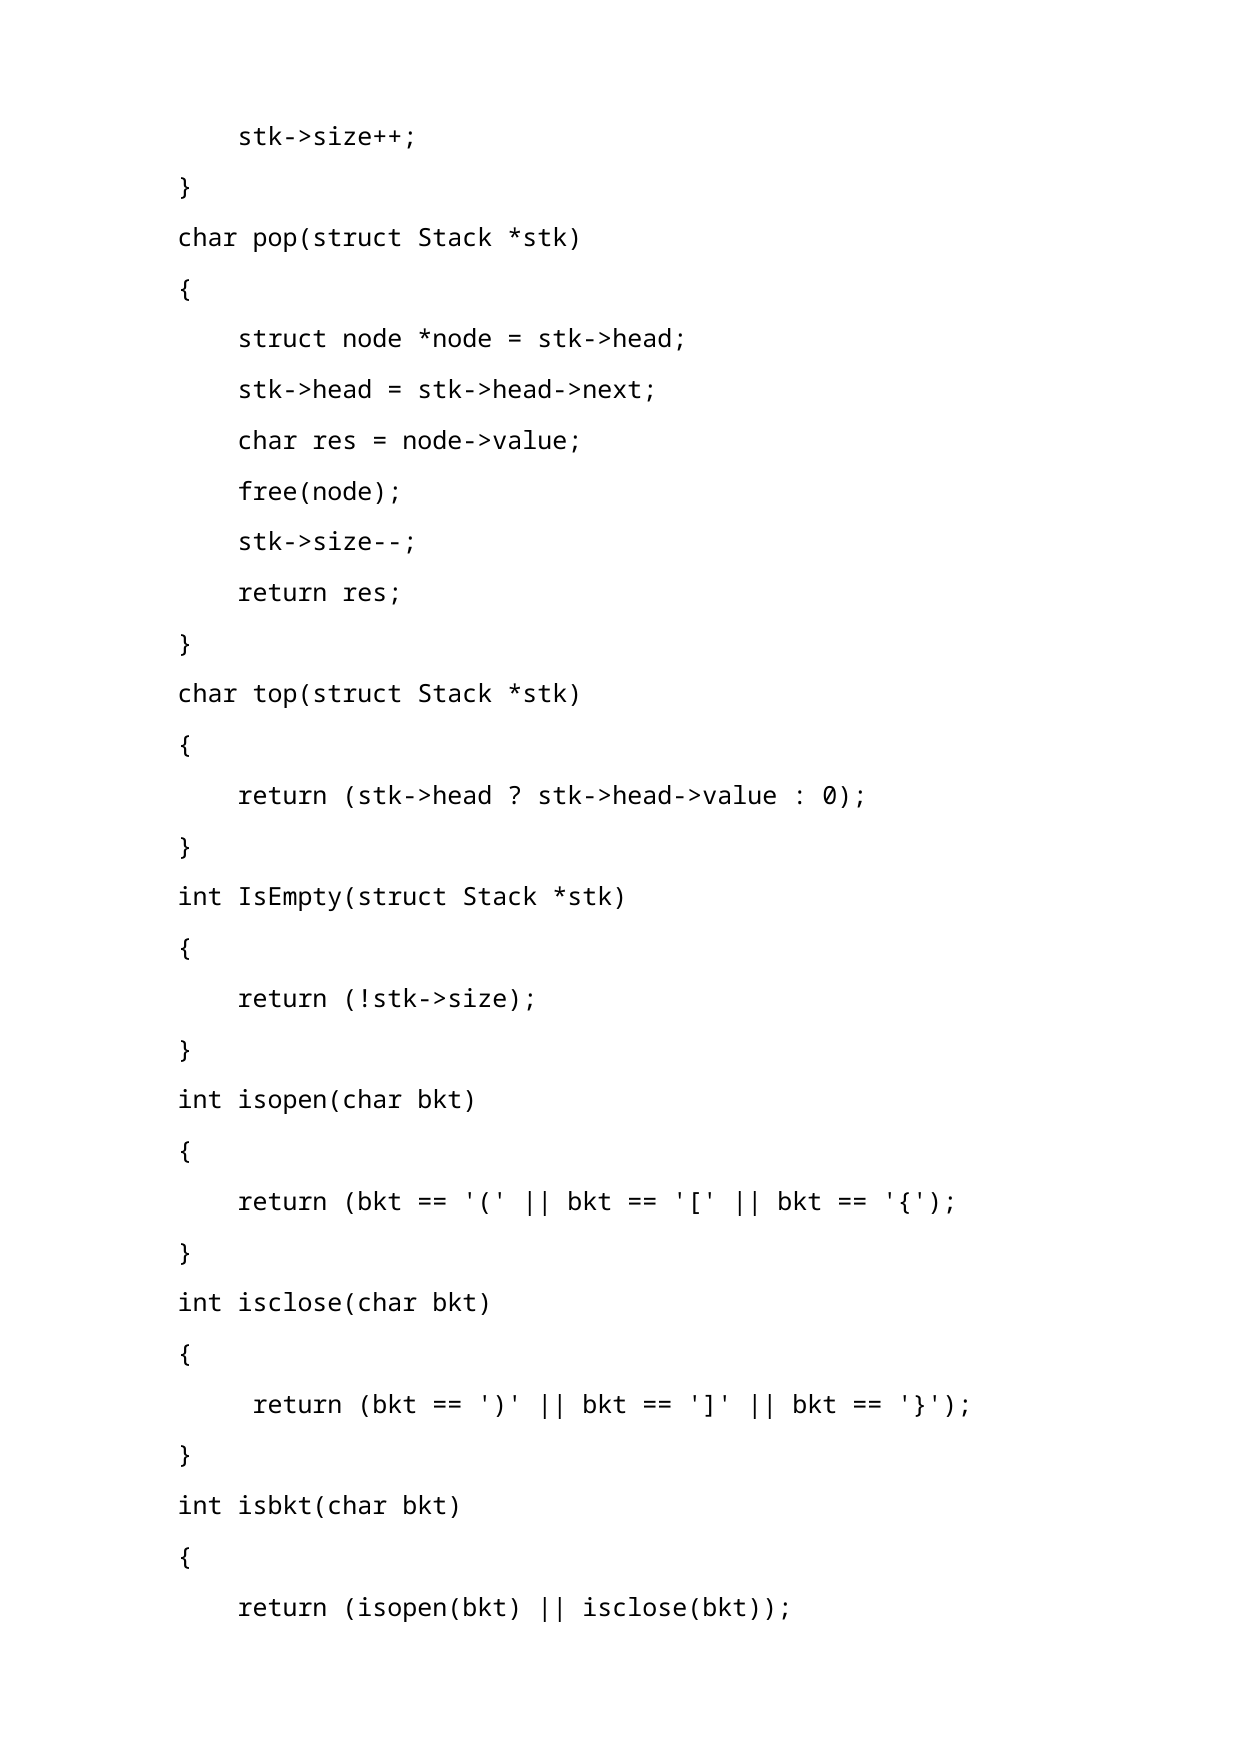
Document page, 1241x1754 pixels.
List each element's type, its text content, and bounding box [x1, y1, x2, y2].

text struct node *node = stk->head; [177, 321, 1181, 355]
text int isopen(char bkt) [177, 1082, 1181, 1116]
text int isclose(char bkt) [177, 1285, 1181, 1319]
text free(node); [177, 473, 1181, 507]
text } [177, 169, 1181, 203]
text } [177, 828, 1181, 862]
text return res; [177, 575, 1181, 609]
text return (isopen(bkt) || isclose(bkt)); [177, 1589, 1181, 1623]
text { [177, 270, 1181, 304]
text return (!stk->size); [177, 981, 1181, 1014]
text } [177, 625, 1181, 659]
text { [177, 1538, 1181, 1573]
text } [177, 1437, 1181, 1471]
text char res = node->value; [177, 422, 1181, 457]
text } [177, 1234, 1181, 1268]
text return (bkt == ')' || bkt == ']' || bkt == '}'); [177, 1386, 1181, 1420]
text char top(struct Stack *stk) [177, 676, 1181, 710]
text { [177, 727, 1181, 761]
text stk->head = stk->head->next; [177, 372, 1181, 406]
text stk->size++; [177, 118, 1181, 152]
text int isbkt(char bkt) [177, 1488, 1181, 1522]
text return (stk->head ? stk->head->value : 0); [177, 778, 1181, 812]
text return (bkt == '(' || bkt == '[' || bkt == '{'); [177, 1183, 1181, 1217]
text } [177, 1031, 1181, 1065]
text stk->size--; [177, 524, 1181, 558]
text char pop(struct Stack *stk) [177, 219, 1181, 254]
text { [177, 1133, 1181, 1167]
text { [177, 1336, 1181, 1370]
text int IsEmpty(struct Stack *stk) [177, 879, 1181, 913]
text { [177, 930, 1181, 964]
